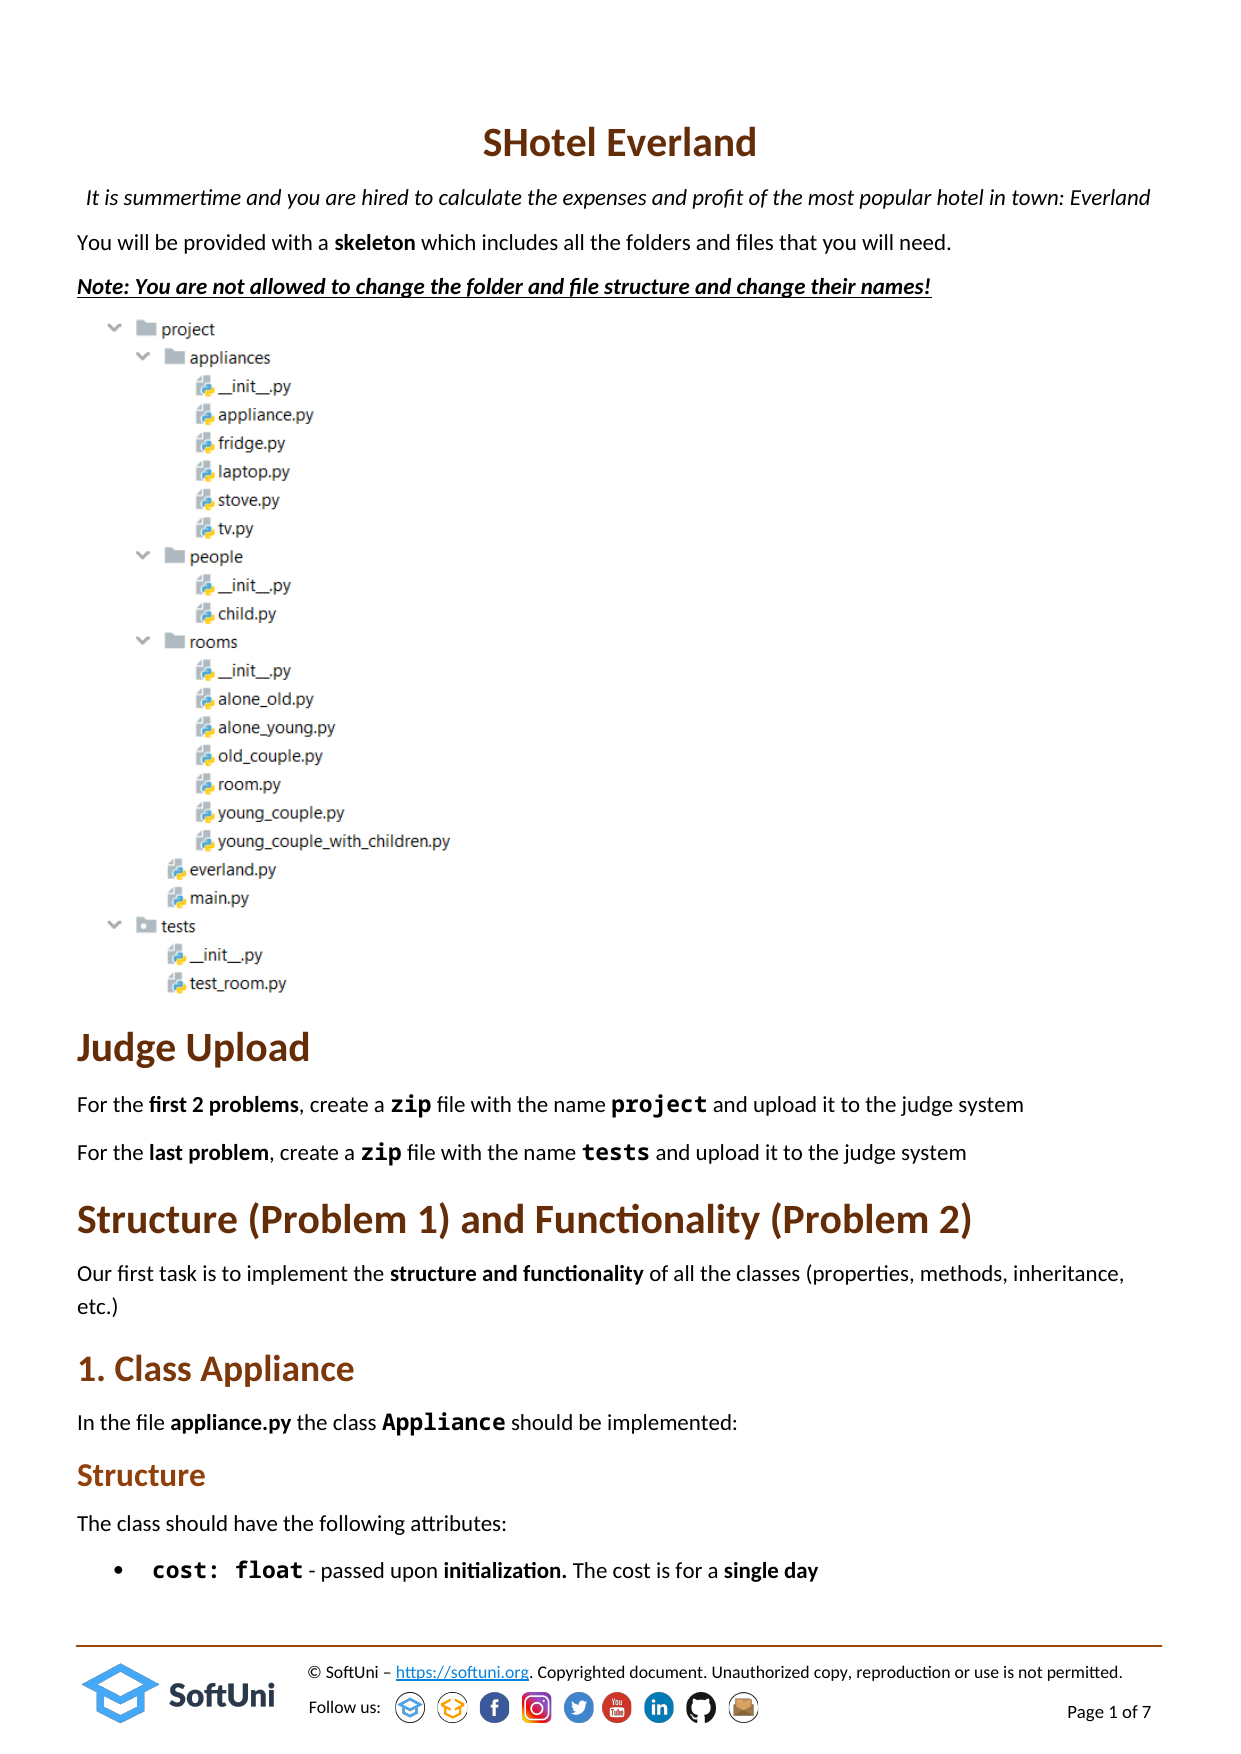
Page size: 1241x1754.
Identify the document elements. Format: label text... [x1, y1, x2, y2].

picture [522, 1692, 552, 1723]
picture [564, 1692, 594, 1723]
subtitle Structure (Problem 1) and Functionality (Problem 2) [77, 1193, 1163, 1244]
picture [76, 317, 599, 996]
picture [728, 1692, 759, 1723]
list cost: float - passed upon initialization. The cost is for a single day [114, 1554, 1163, 1585]
text The class should have the following attributes: [77, 1509, 1163, 1537]
picture [658, 1705, 667, 1714]
picture [644, 1692, 653, 1701]
picture [602, 1692, 632, 1723]
text Our first task is to implement the structure and functionality of all the classes (properties, methods, inheritance, etc.) [77, 1259, 1163, 1320]
picture [665, 1692, 674, 1701]
picture [644, 1714, 653, 1723]
picture [395, 1692, 425, 1723]
text For the first 2 problems, create a zip file with the name project and upload it to the judge system [77, 1088, 1163, 1119]
text It is summertime and you are hired to calculate the expenses and profit of the most popular hotel in town: Everland [77, 183, 1163, 211]
text Note: You are not allowed to change the folder and file structure and change their names! [77, 272, 1163, 300]
picture [686, 1692, 716, 1723]
subtitle Judge Upload [77, 1021, 1163, 1072]
picture [437, 1692, 468, 1723]
picture [75, 1658, 281, 1729]
text You will be provided with a skeleton which includes all the folders and files that you will need. [77, 228, 1163, 256]
picture [665, 1714, 674, 1723]
text In the file appliance.py the class Appliance should be implemented: [77, 1406, 1163, 1437]
picture [479, 1692, 510, 1723]
subtitle Class Appliance [77, 1345, 1163, 1391]
subtitle SHotel Everland [77, 116, 1163, 167]
subtitle Structure [77, 1454, 1163, 1495]
text For the last problem, create a zip file with the name tests and upload it to the judge system [77, 1136, 1163, 1167]
